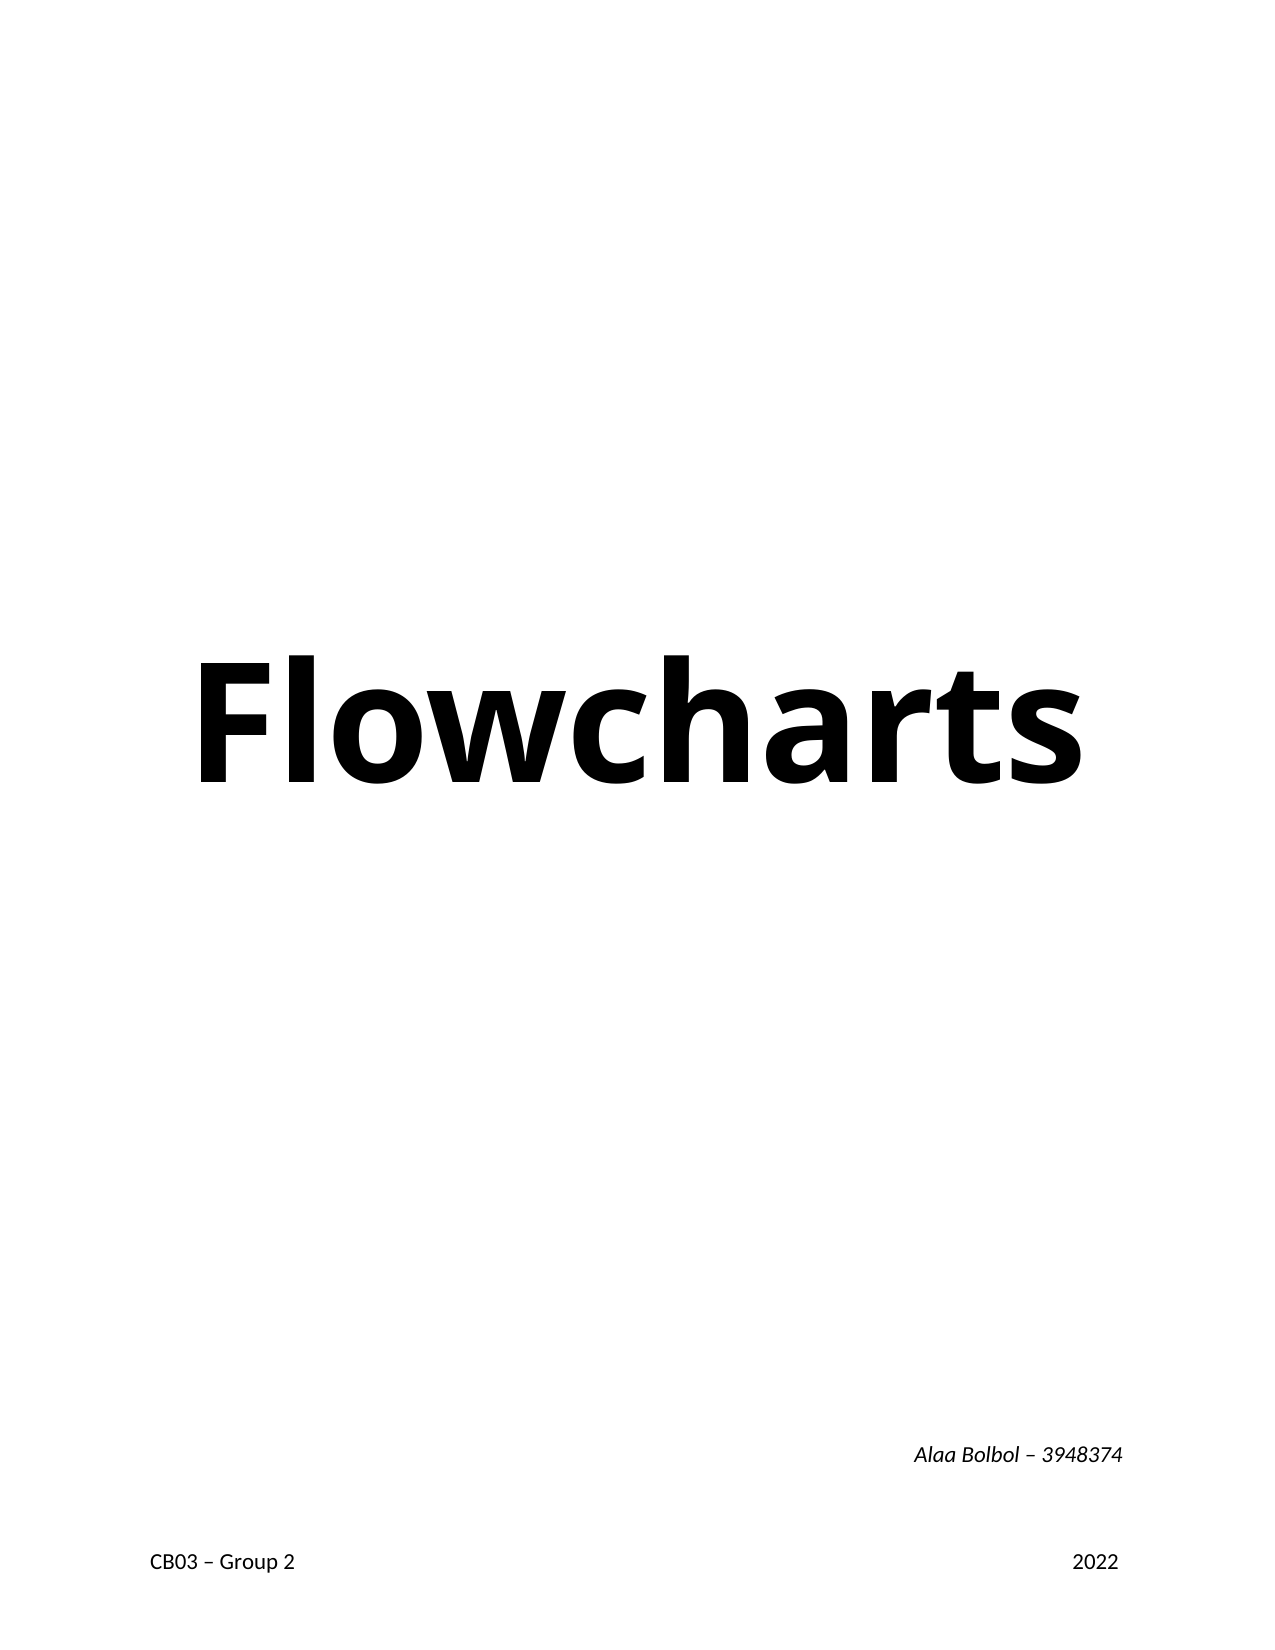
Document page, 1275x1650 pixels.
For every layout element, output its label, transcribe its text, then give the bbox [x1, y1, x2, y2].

title Flowcharts [150, 604, 1125, 831]
text Alaa Bolbol – 3948374 [150, 1440, 1125, 1468]
